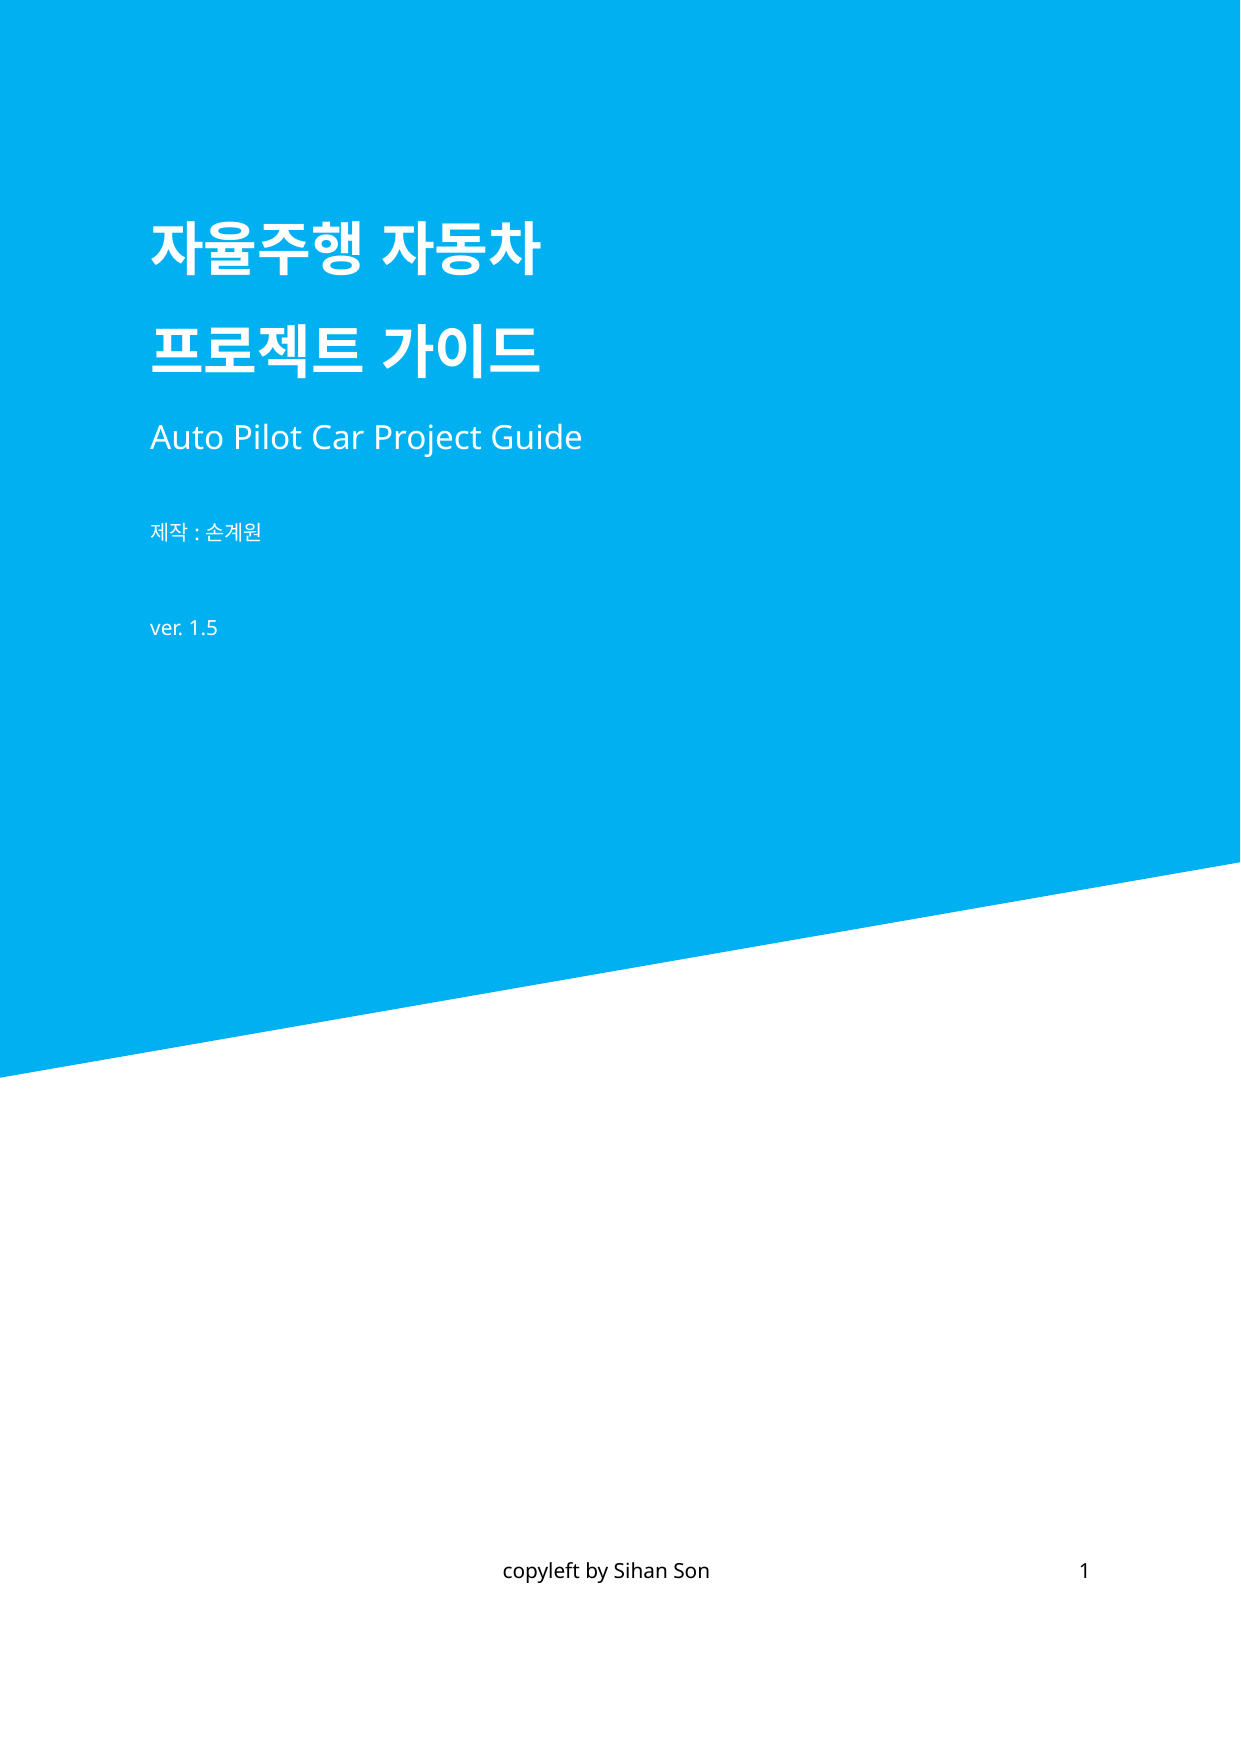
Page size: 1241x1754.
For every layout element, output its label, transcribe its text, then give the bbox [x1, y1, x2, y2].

text 프로젝트 가이드 [150, 306, 1090, 390]
text ver. 1.5 [150, 613, 1090, 641]
subtitle Auto Pilot Car Project Guide [150, 414, 1090, 459]
title 자율주행 자동차 프로젝트 가이드 [150, 202, 1090, 287]
text 제작 : 손계원 [150, 516, 1090, 546]
